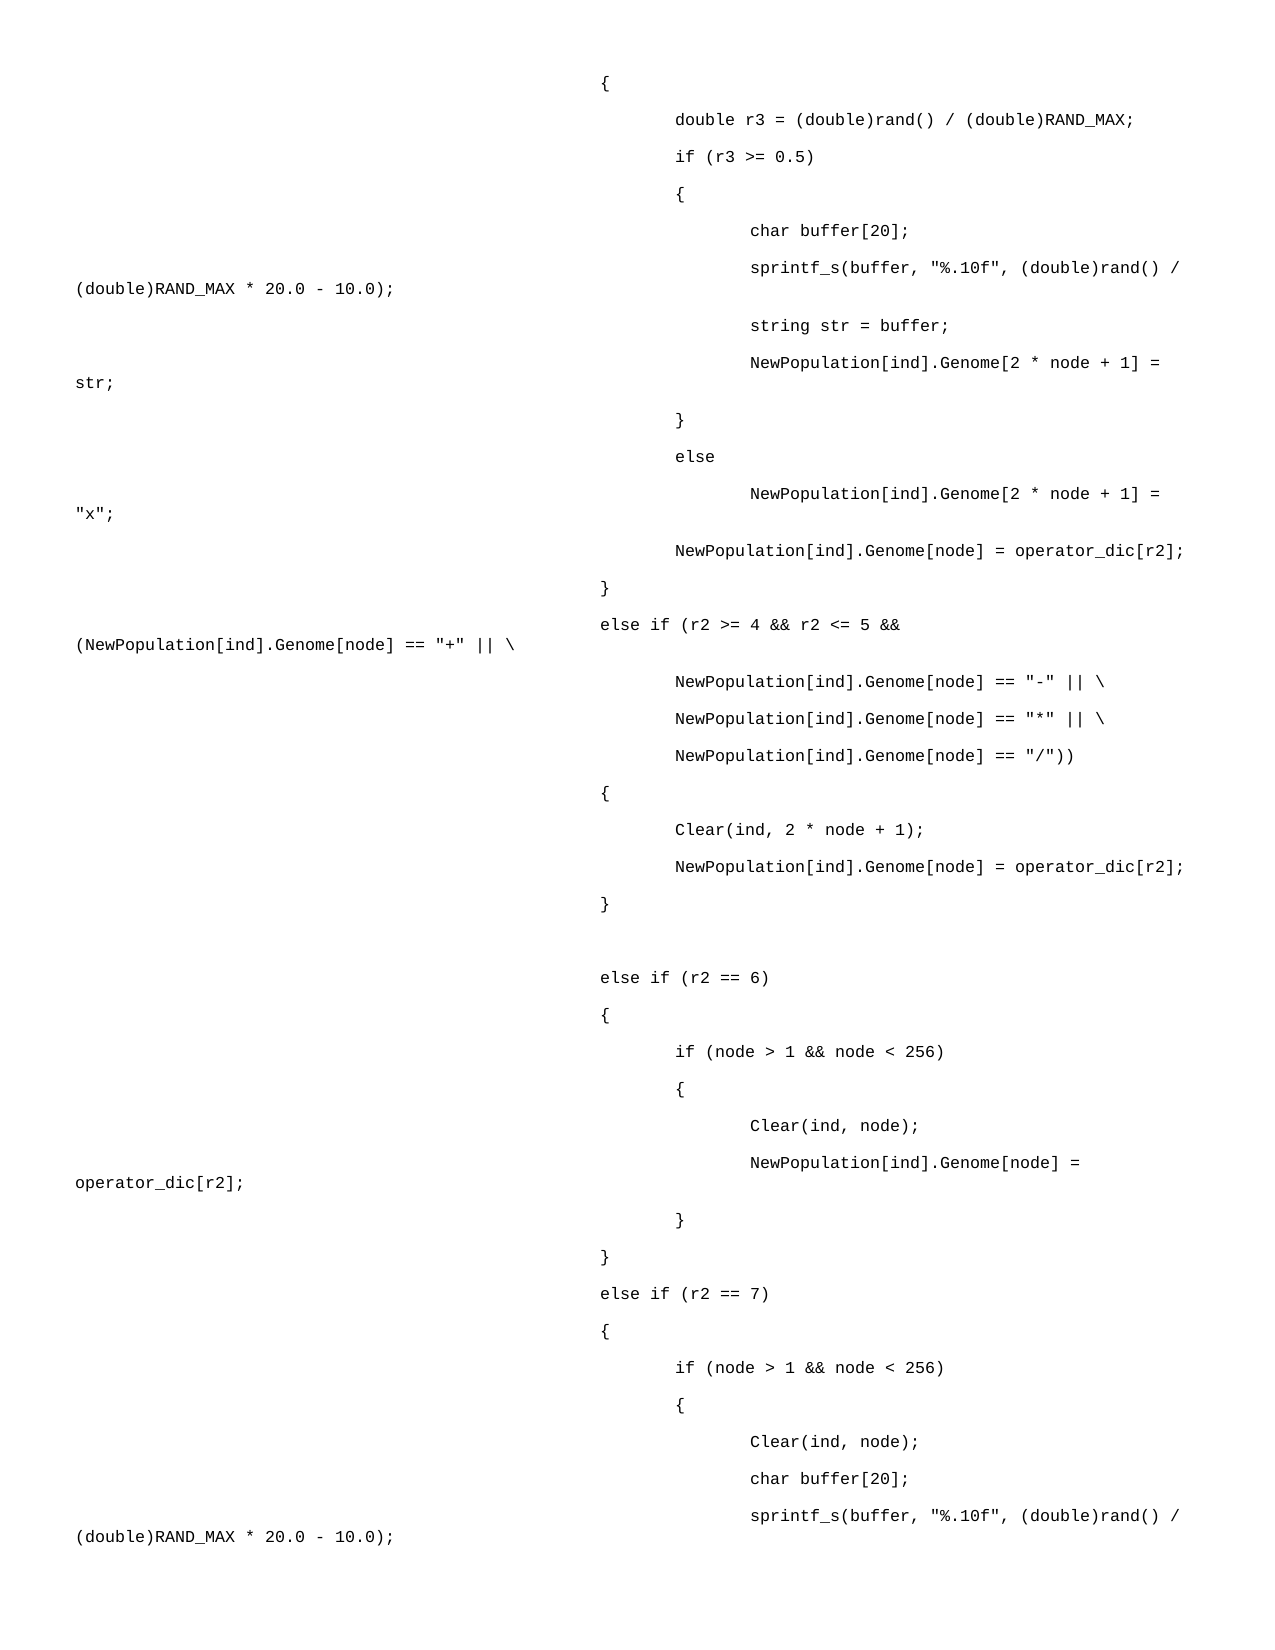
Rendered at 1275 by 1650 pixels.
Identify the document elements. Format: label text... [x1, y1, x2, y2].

text } [75, 580, 1200, 598]
text } [75, 1212, 1200, 1231]
text NewPopulation[ind].Genome[node] = operator_dic[r2]; [75, 859, 1200, 878]
text sprintf_s(buffer, "%.10f", (double)rand() / (double)RAND_MAX * 20.0 - 10.0); [75, 260, 1200, 299]
text char buffer[20]; [75, 223, 1200, 242]
text Clear(ind, node); [75, 1434, 1200, 1453]
text double r3 = (double)rand() / (double)RAND_MAX; [75, 112, 1200, 131]
text } [75, 411, 1200, 430]
text { [75, 1081, 1200, 1099]
text else if (r2 == 7) [75, 1286, 1200, 1305]
text NewPopulation[ind].Genome[node] = operator_dic[r2]; [75, 1155, 1200, 1194]
text Clear(ind, node); [75, 1118, 1200, 1137]
text { [75, 1323, 1200, 1342]
text NewPopulation[ind].Genome[2 * node + 1] = str; [75, 354, 1200, 393]
text sprintf_s(buffer, "%.10f", (double)rand() / (double)RAND_MAX * 20.0 - 10.0); [75, 1508, 1200, 1547]
text { [75, 1397, 1200, 1416]
text NewPopulation[ind].Genome[node] = operator_dic[r2]; [75, 543, 1200, 562]
text if (node > 1 && node < 256) [75, 1044, 1200, 1063]
text NewPopulation[ind].Genome[node] == "/")) [75, 748, 1200, 767]
text char buffer[20]; [75, 1471, 1200, 1490]
text else if (r2 >= 4 && r2 <= 5 && (NewPopulation[ind].Genome[node] == "+" || \ [75, 617, 1200, 656]
text NewPopulation[ind].Genome[2 * node + 1] = "x"; [75, 485, 1200, 524]
text { [75, 75, 1200, 94]
text { [75, 186, 1200, 205]
text if (r3 >= 0.5) [75, 149, 1200, 168]
text Clear(ind, 2 * node + 1); [75, 822, 1200, 841]
text } [75, 896, 1200, 915]
text { [75, 1007, 1200, 1026]
text { [75, 785, 1200, 804]
text NewPopulation[ind].Genome[node] == "-" || \ [75, 674, 1200, 693]
text if (node > 1 && node < 256) [75, 1360, 1200, 1379]
text NewPopulation[ind].Genome[node] == "*" || \ [75, 711, 1200, 730]
text else if (r2 == 6) [75, 970, 1200, 989]
text string str = buffer; [75, 317, 1200, 336]
text } [75, 1249, 1200, 1268]
text else [75, 448, 1200, 467]
